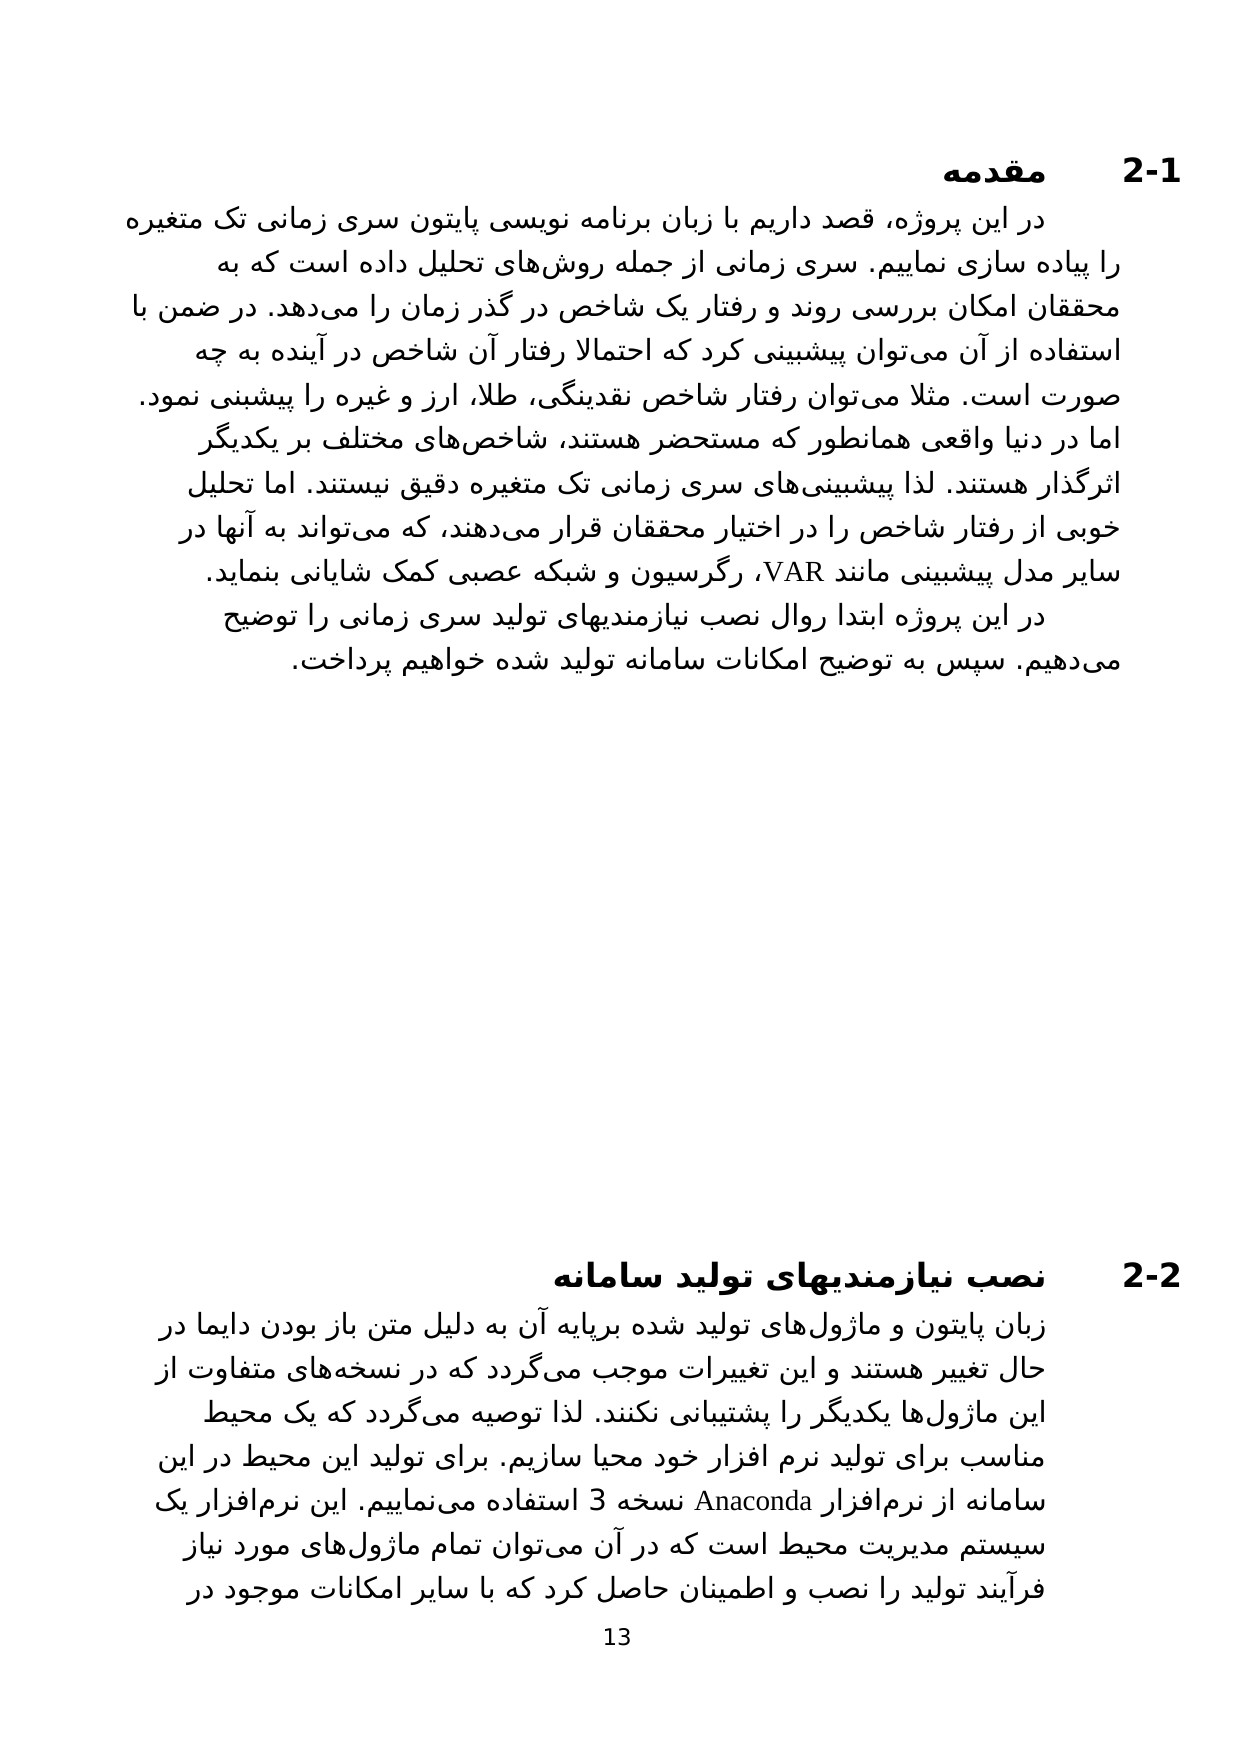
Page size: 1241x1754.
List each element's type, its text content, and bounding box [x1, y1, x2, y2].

text در این پروژه، قصد داریم با زبان برنامه نویسی پایتون سری زمانی تک متغیره را پیاده سازی نماییم. سری زمانی از جمله روش‌های تحلیل داده است که به محققان امکان بررسی روند و رفتار یک شاخص در گذر زمان را می‌دهد. در ضمن با استفاده از آن می‌توان پیشبینی کرد که احتمالا رفتار آن شاخص در آینده به چه صورت است. مثلا می‌توان رفتار شاخص نقدینگی، طلا، ارز و غیره را پیشبنی نمود. اما در دنیا واقعی همانطور که مستحضر هستند، شاخص‌های مختلف بر یکدیگر اثرگذار هستند. لذا پیشبینی‌های سری زمانی تک متغیره دقیق نیستند. اما تحلیل خوبی از رفتار شاخص را در اختیار محققان قرار می‌دهند، که می‌تواند به آنها در سایر مدل پیشبینی مانند VAR، رگرسیون و شبکه عصبی کمک شایانی بنماید. [118, 202, 1122, 588]
text در این پروژه ابتدا روال نصب نیازمندیهای تولید سری زمانی را توضیح می‌دهیم. سپس به توضیح امکانات سامانه تولید شده خواهیم پرداخت. [118, 598, 1122, 676]
subtitle نصب نیازمندیهای تولید سامانه [118, 1257, 1122, 1296]
subtitle مقدمه [118, 151, 1122, 190]
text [118, 1307, 1047, 1606]
